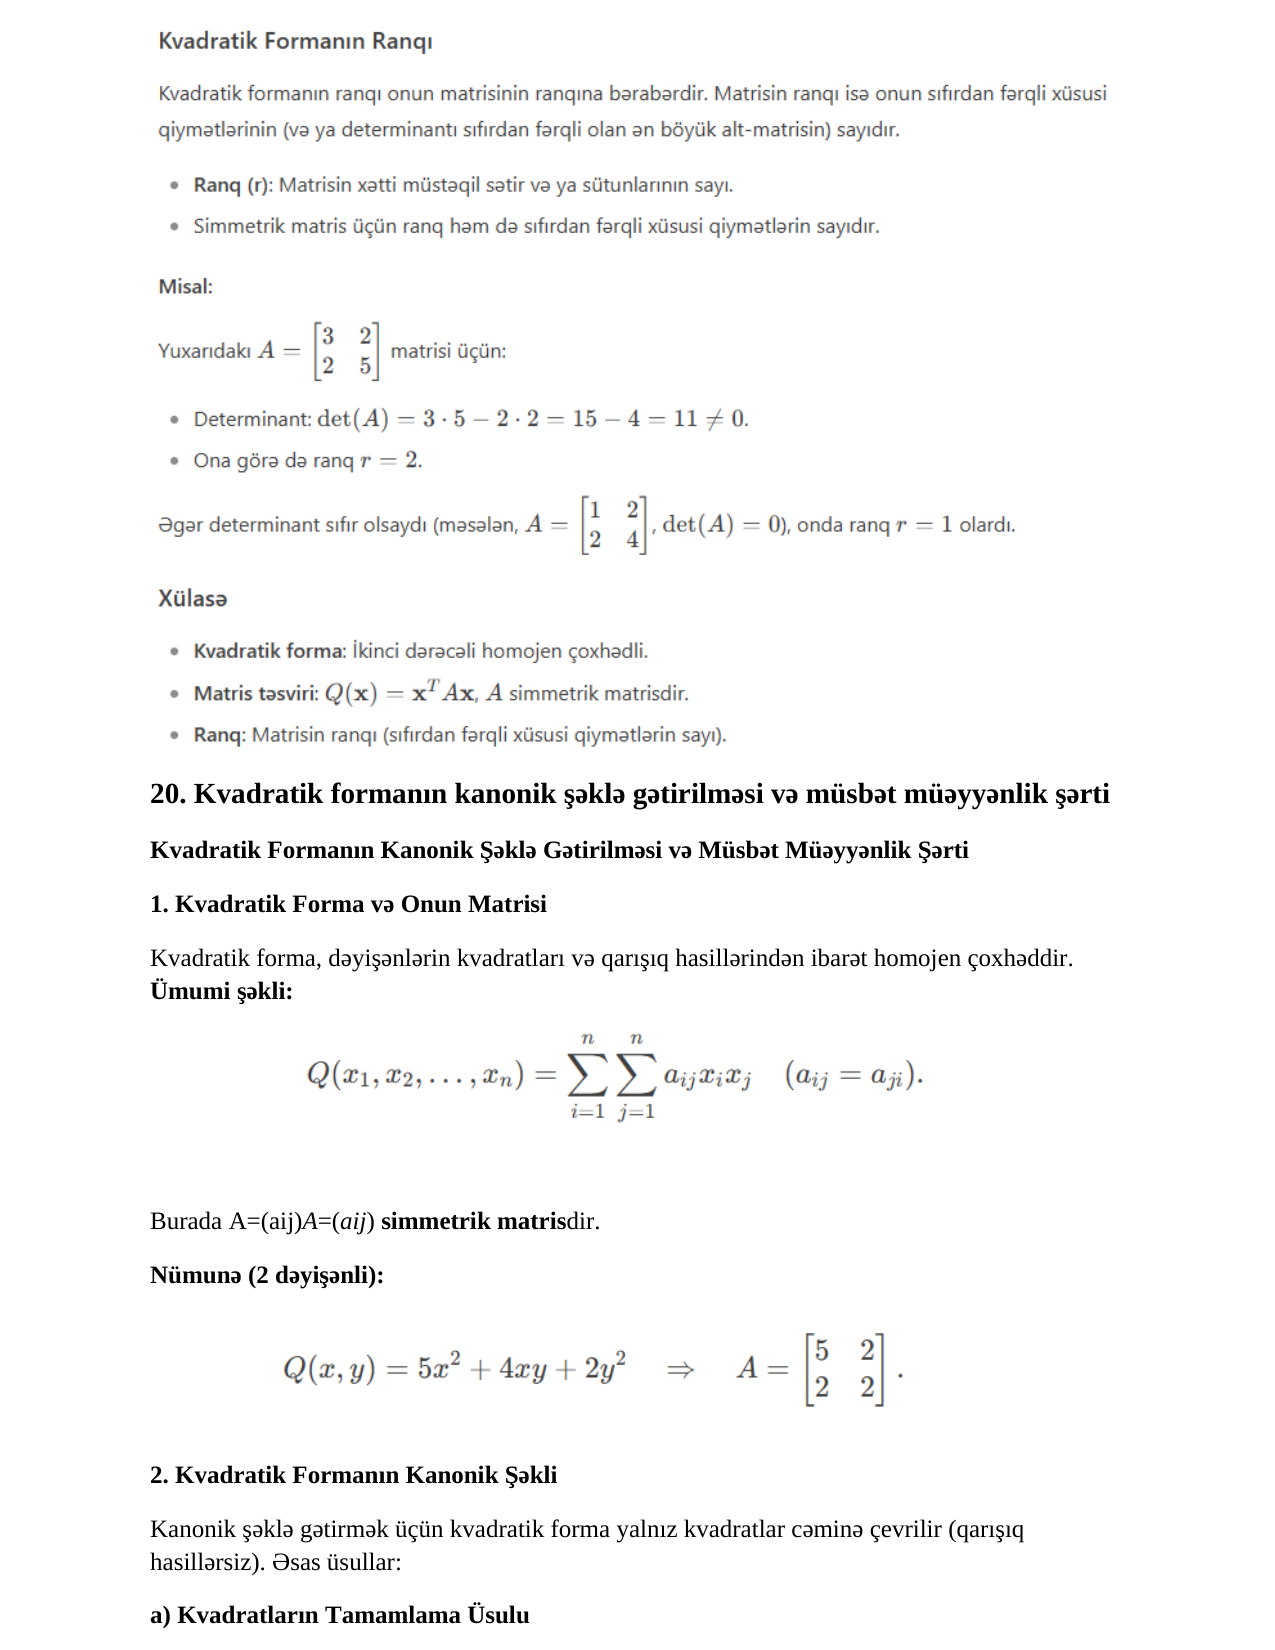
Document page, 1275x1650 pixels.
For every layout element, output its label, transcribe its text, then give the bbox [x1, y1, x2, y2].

picture [257, 1313, 1018, 1436]
text Kanonik şəklə gətirmək üçün kvadratik forma yalnız kvadratlar cəminə çevrilir (qarışıq hasillərsiz). Əsas üsullar: [150, 1514, 1125, 1576]
text Kvadratik forma, dəyişənlərin kvadratları və qarışıq hasillərindən ibarət homojen çoxhəddir. Ümumi şəkli: [150, 943, 1125, 1005]
text Burada A=(aij)A=(aij​) simmetrik matrisdir. [150, 1206, 1125, 1235]
text 1. Kvadratik Forma və Onun Matrisi [150, 889, 1125, 918]
picture [270, 1030, 1005, 1128]
picture [150, 18, 1125, 752]
text Kvadratik Formanın Kanonik Şəklə Gətirilməsi və Müsbət Müəyyənlik Şərti [150, 836, 1125, 864]
text 2. Kvadratik Formanın Kanonik Şəkli [150, 1460, 1125, 1489]
text Nümunə (2 dəyişənli): [150, 1260, 1125, 1289]
text a) Kvadratların Tamamlama Üsulu [150, 1601, 1125, 1629]
text 20. Kvadratik formanın kanonik şəklə gətirilməsi və müsbət müəyyənlik şərti [150, 776, 1125, 810]
